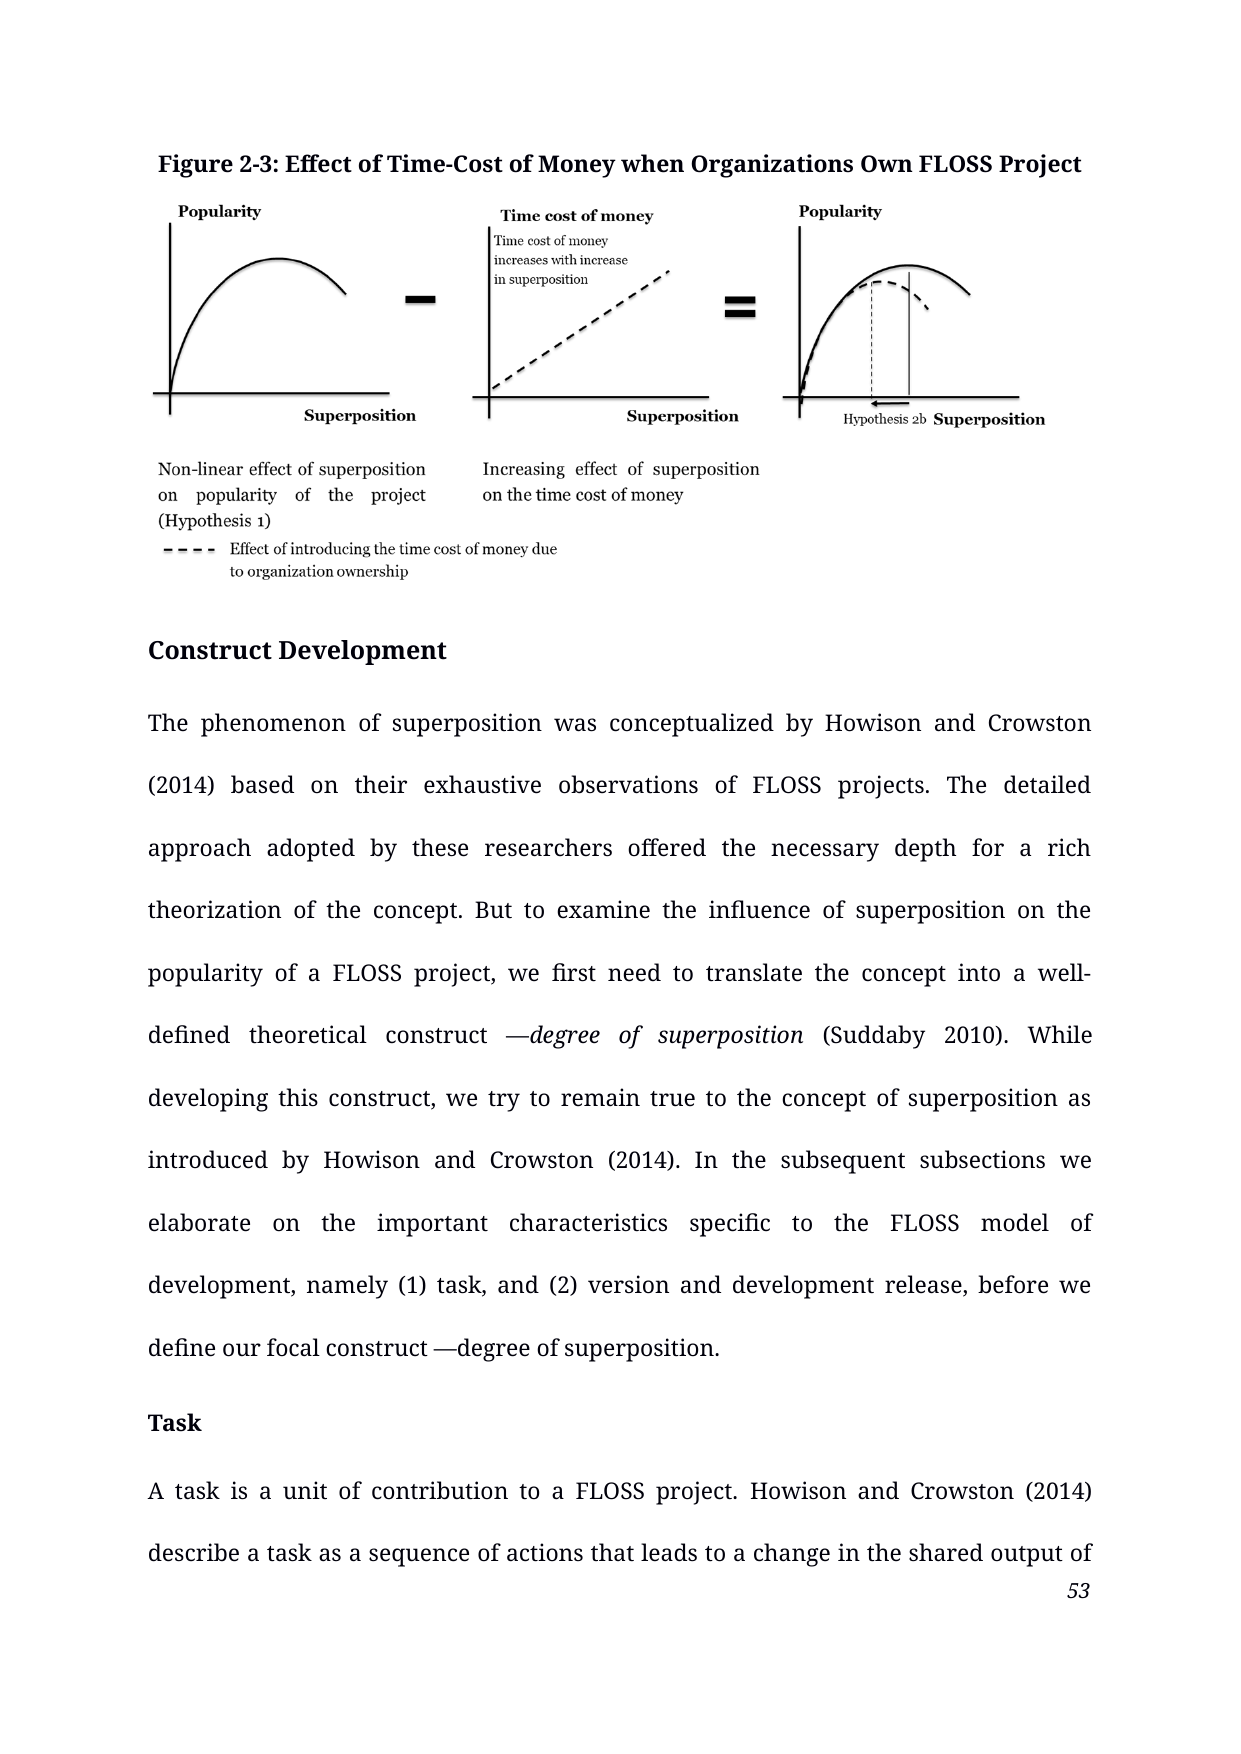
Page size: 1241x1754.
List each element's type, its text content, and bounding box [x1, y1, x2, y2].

picture [147, 196, 1106, 589]
text The phenomenon of superposition was conceptualized by Howison and Crowston (2014) based on their exhaustive observations of FLOSS projects. The detailed approach adopted by these researchers offered the necessary depth for a rich theorization of the concept. But to examine the influence of superposition on the popularity of a FLOSS project, we first need to translate the concept into a well-defined theoretical construct —degree of superposition (Suddaby 2010). While developing this construct, we try to remain true to the concept of superposition as introduced by Howison and Crowston (2014). In the subsequent subsections we elaborate on the important characteristics specific to the FLOSS model of development, namely (1) task, and (2) version and development release, before we define our focal construct —degree of superposition. [148, 706, 1093, 1363]
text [148, 1475, 1093, 1569]
subtitle Construct Development [148, 632, 1093, 666]
subtitle Task [148, 1406, 1093, 1438]
